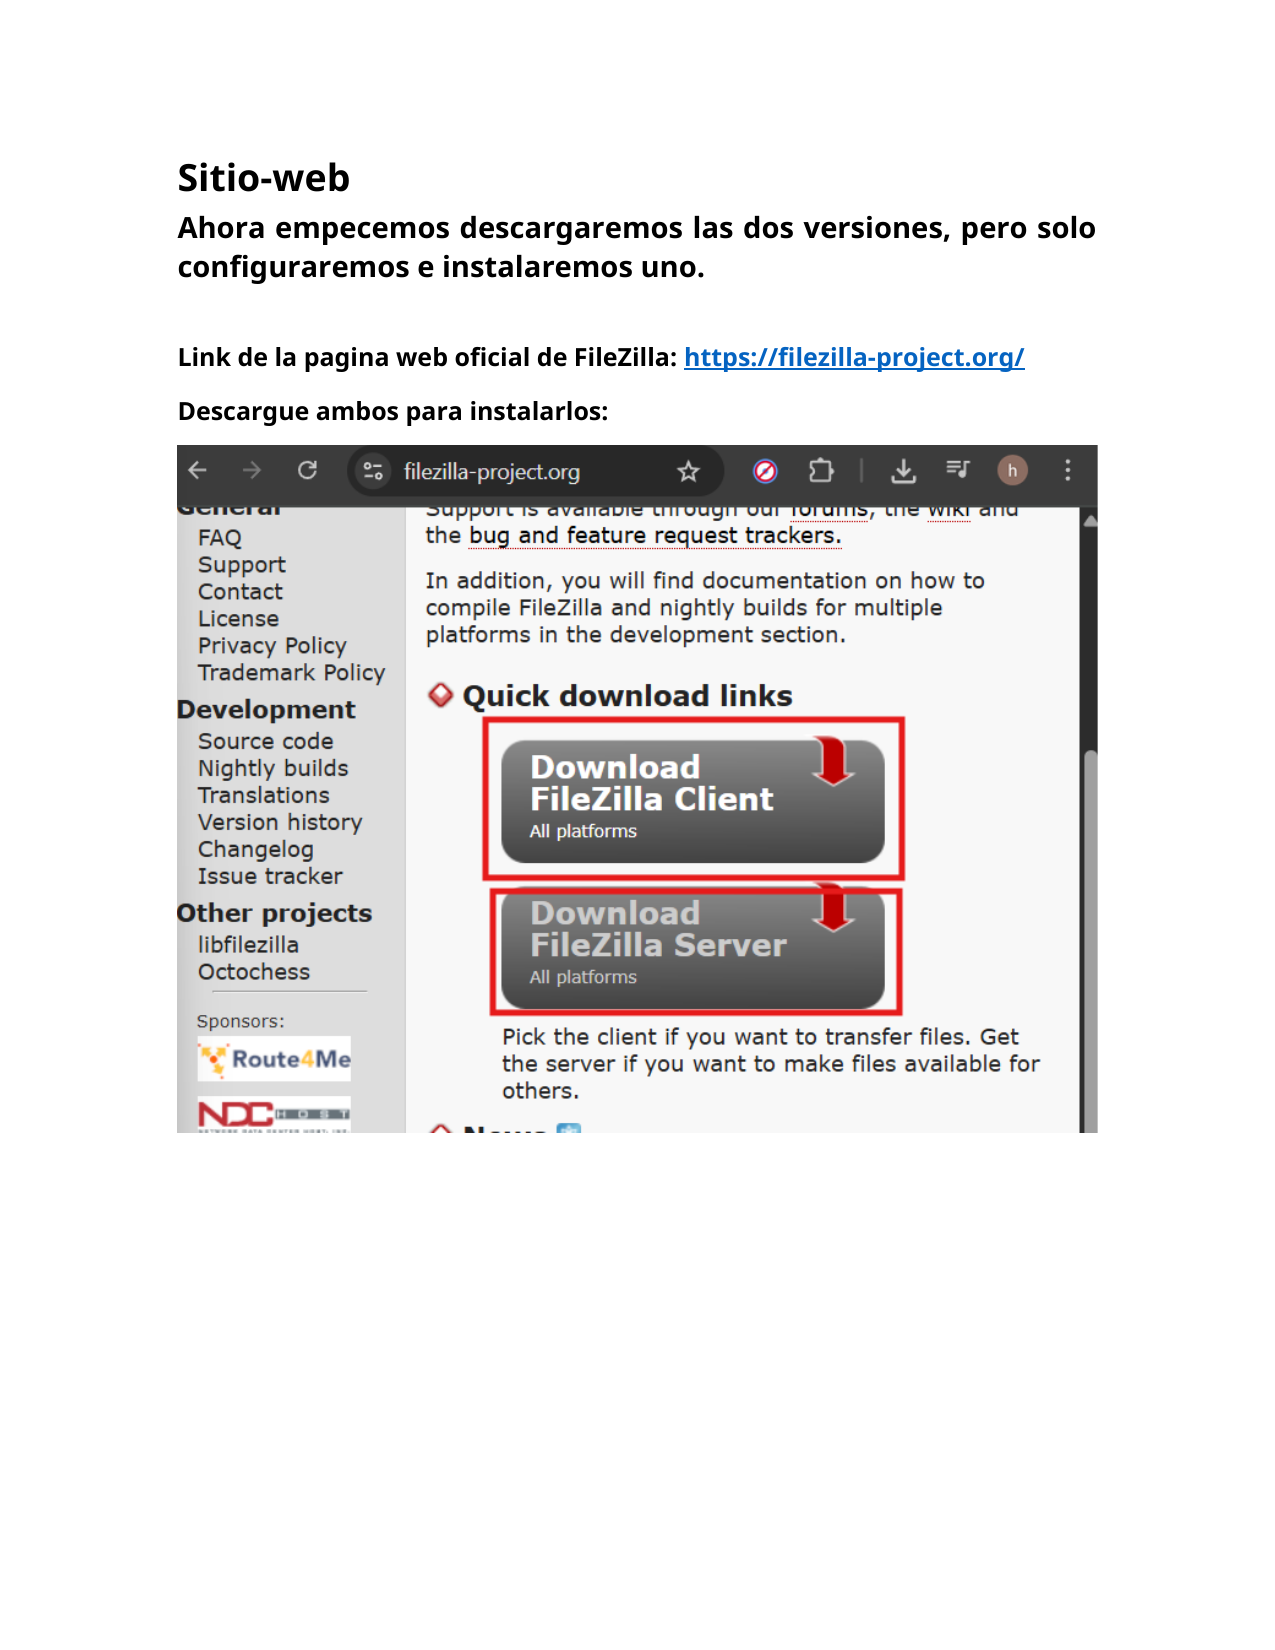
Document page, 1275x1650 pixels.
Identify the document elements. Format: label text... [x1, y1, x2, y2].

subtitle Sitio-web [177, 152, 1098, 203]
picture [177, 445, 1098, 1133]
text Link de la pagina web oficial de FileZilla: https://filezilla-project.org/ [177, 340, 1098, 374]
text Ahora empecemos descargaremos las dos versiones, pero solo configuraremos e instalaremos uno. [177, 207, 1098, 286]
text Descargue ambos para instalarlos: [177, 393, 1098, 427]
